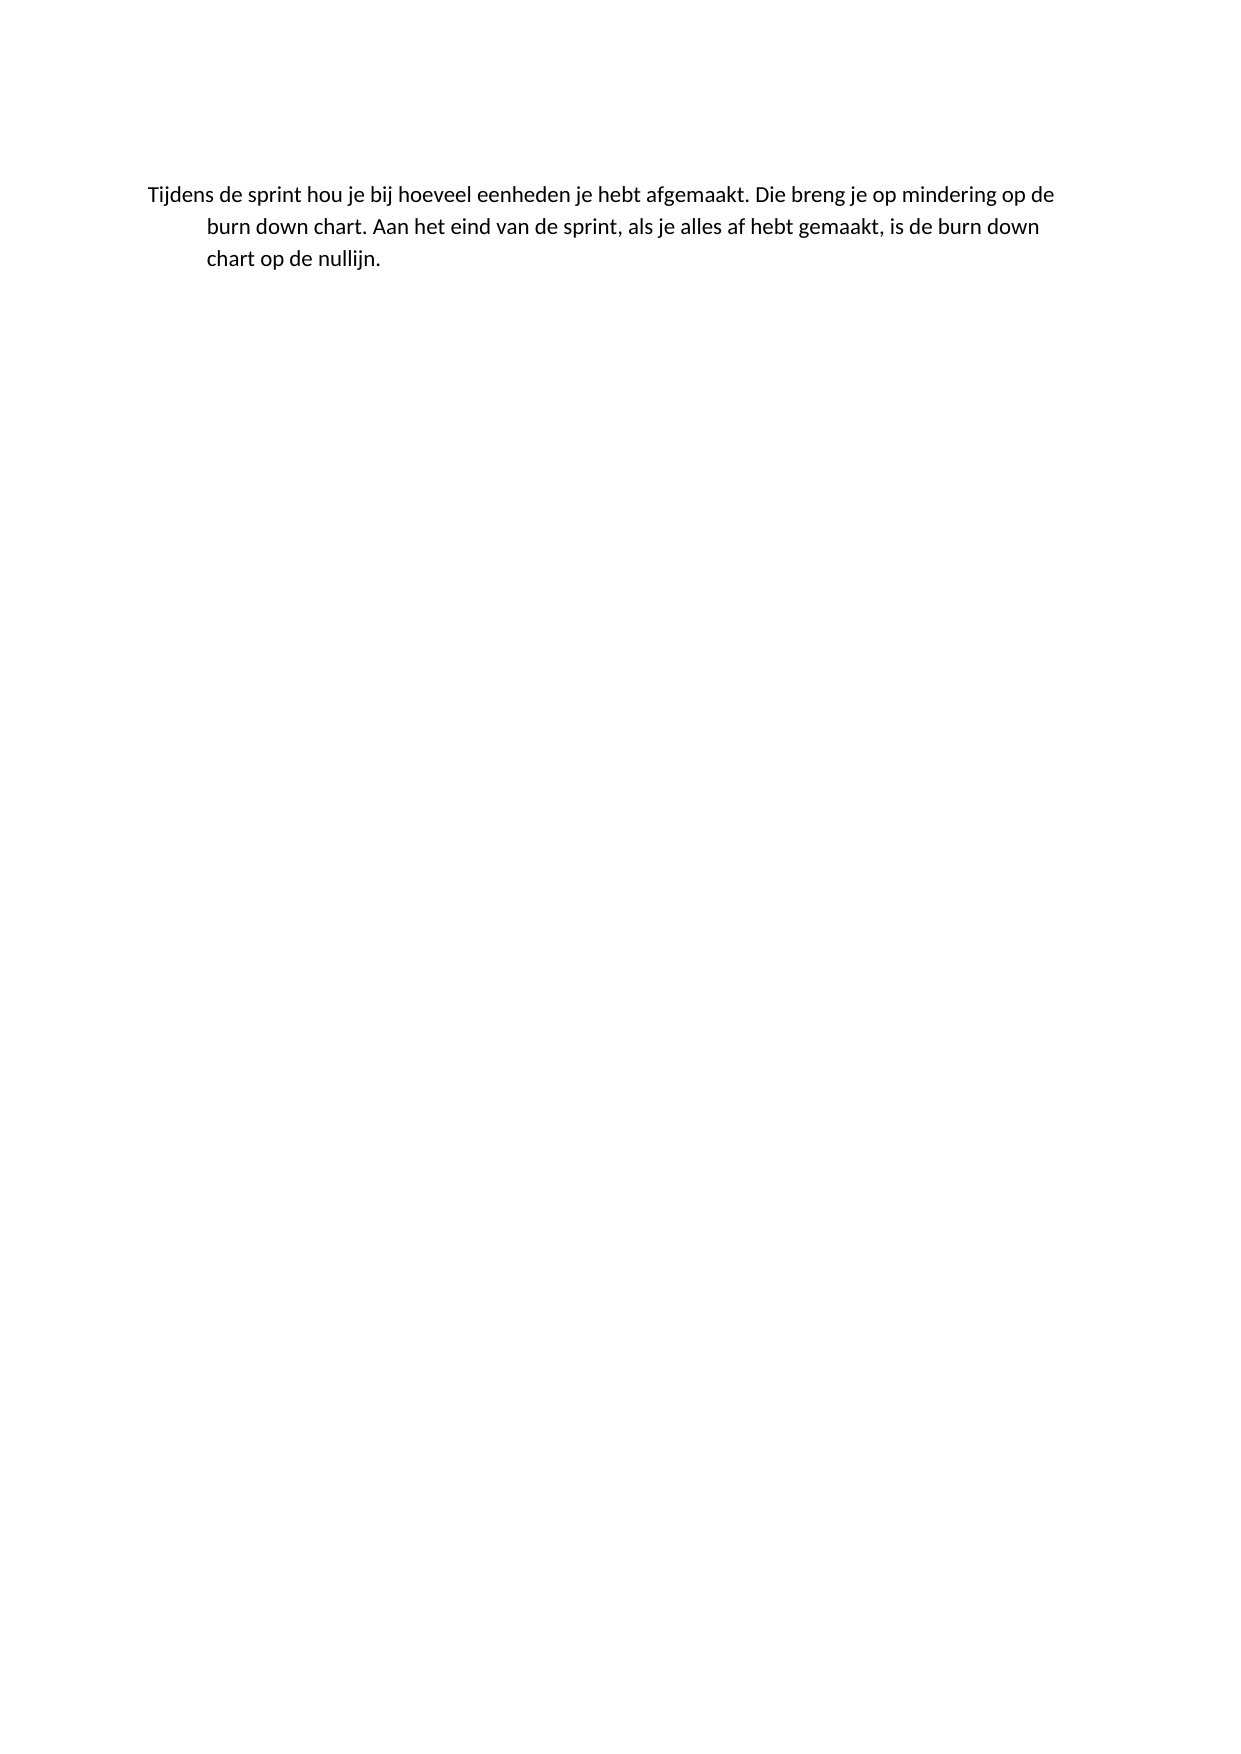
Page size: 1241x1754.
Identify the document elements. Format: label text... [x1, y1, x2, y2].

text Tijdens de sprint hou je bij hoeveel eenheden je hebt afgemaakt. Die breng je op mindering op de burn down chart. Aan het eind van de sprint, als je alles af hebt gemaakt, is de burn down chart op de nullijn. [148, 180, 1093, 272]
